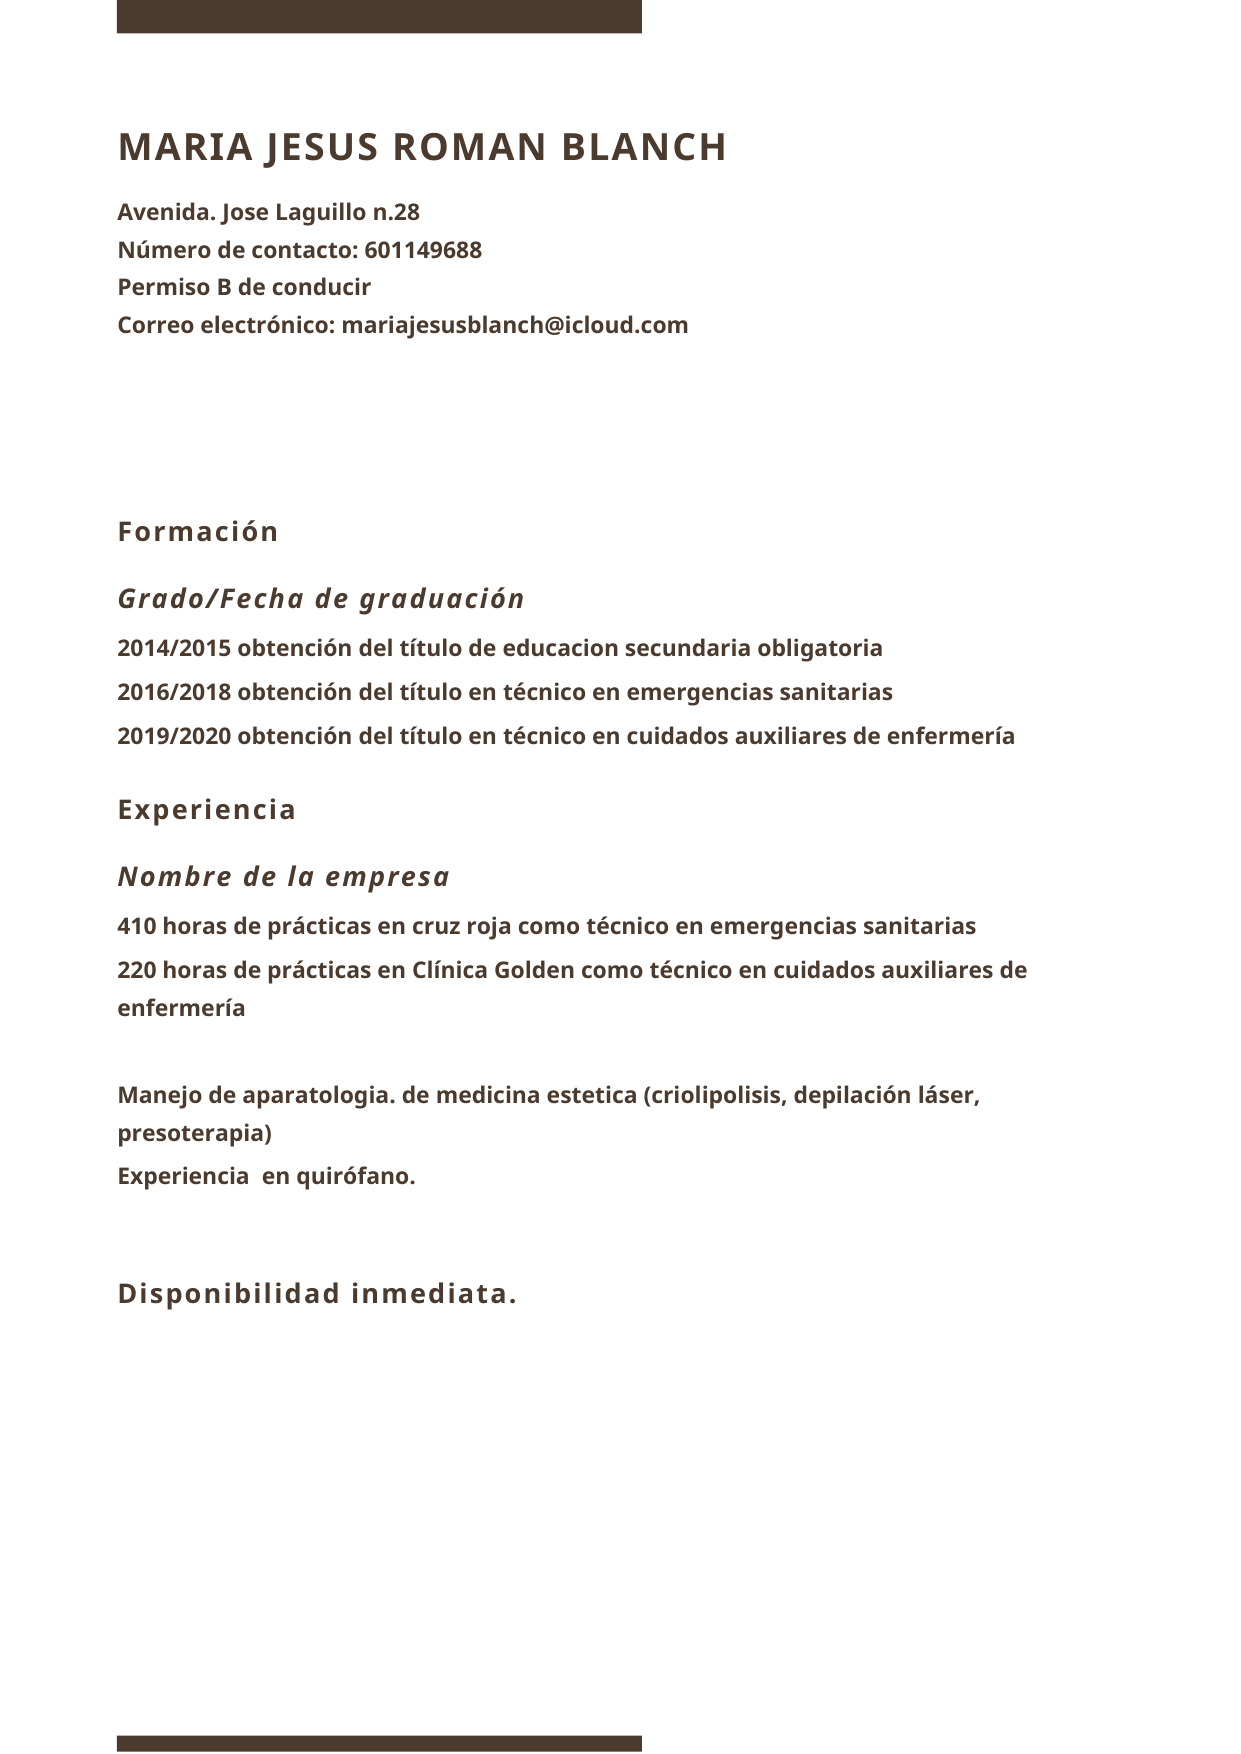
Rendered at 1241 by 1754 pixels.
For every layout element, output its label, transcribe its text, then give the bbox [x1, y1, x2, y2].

subtitle Disponibilidad inmediata. [117, 1275, 1123, 1312]
text Maria jesus roman blanch [117, 120, 1123, 171]
text 2014/2015 obtención del título de educacion secundaria obligatoria [117, 632, 1123, 663]
text Permiso B de conducir [117, 271, 1123, 302]
text Correo electrónico: mariajesusblanch@icloud.com [117, 308, 1123, 340]
text Avenida. Jose Laguillo n.28 [117, 196, 1123, 227]
text Experiencia en quirófano. [117, 1160, 1123, 1191]
text 220 horas de prácticas en Clínica Golden como técnico en cuidados auxiliares de enfermería [117, 954, 1123, 1023]
text Manejo de aparatologia. de medicina estetica (criolipolisis, depilación láser, presoterapia) [117, 1079, 1123, 1148]
text 2016/2018 obtención del título en técnico en emergencias sanitarias [117, 676, 1123, 707]
text 2019/2020 obtención del título en técnico en cuidados auxiliares de enfermería [117, 720, 1123, 751]
text 410 horas de prácticas en cruz roja como técnico en emergencias sanitarias [117, 910, 1123, 941]
text Número de contacto: 601149688 [117, 233, 1123, 265]
